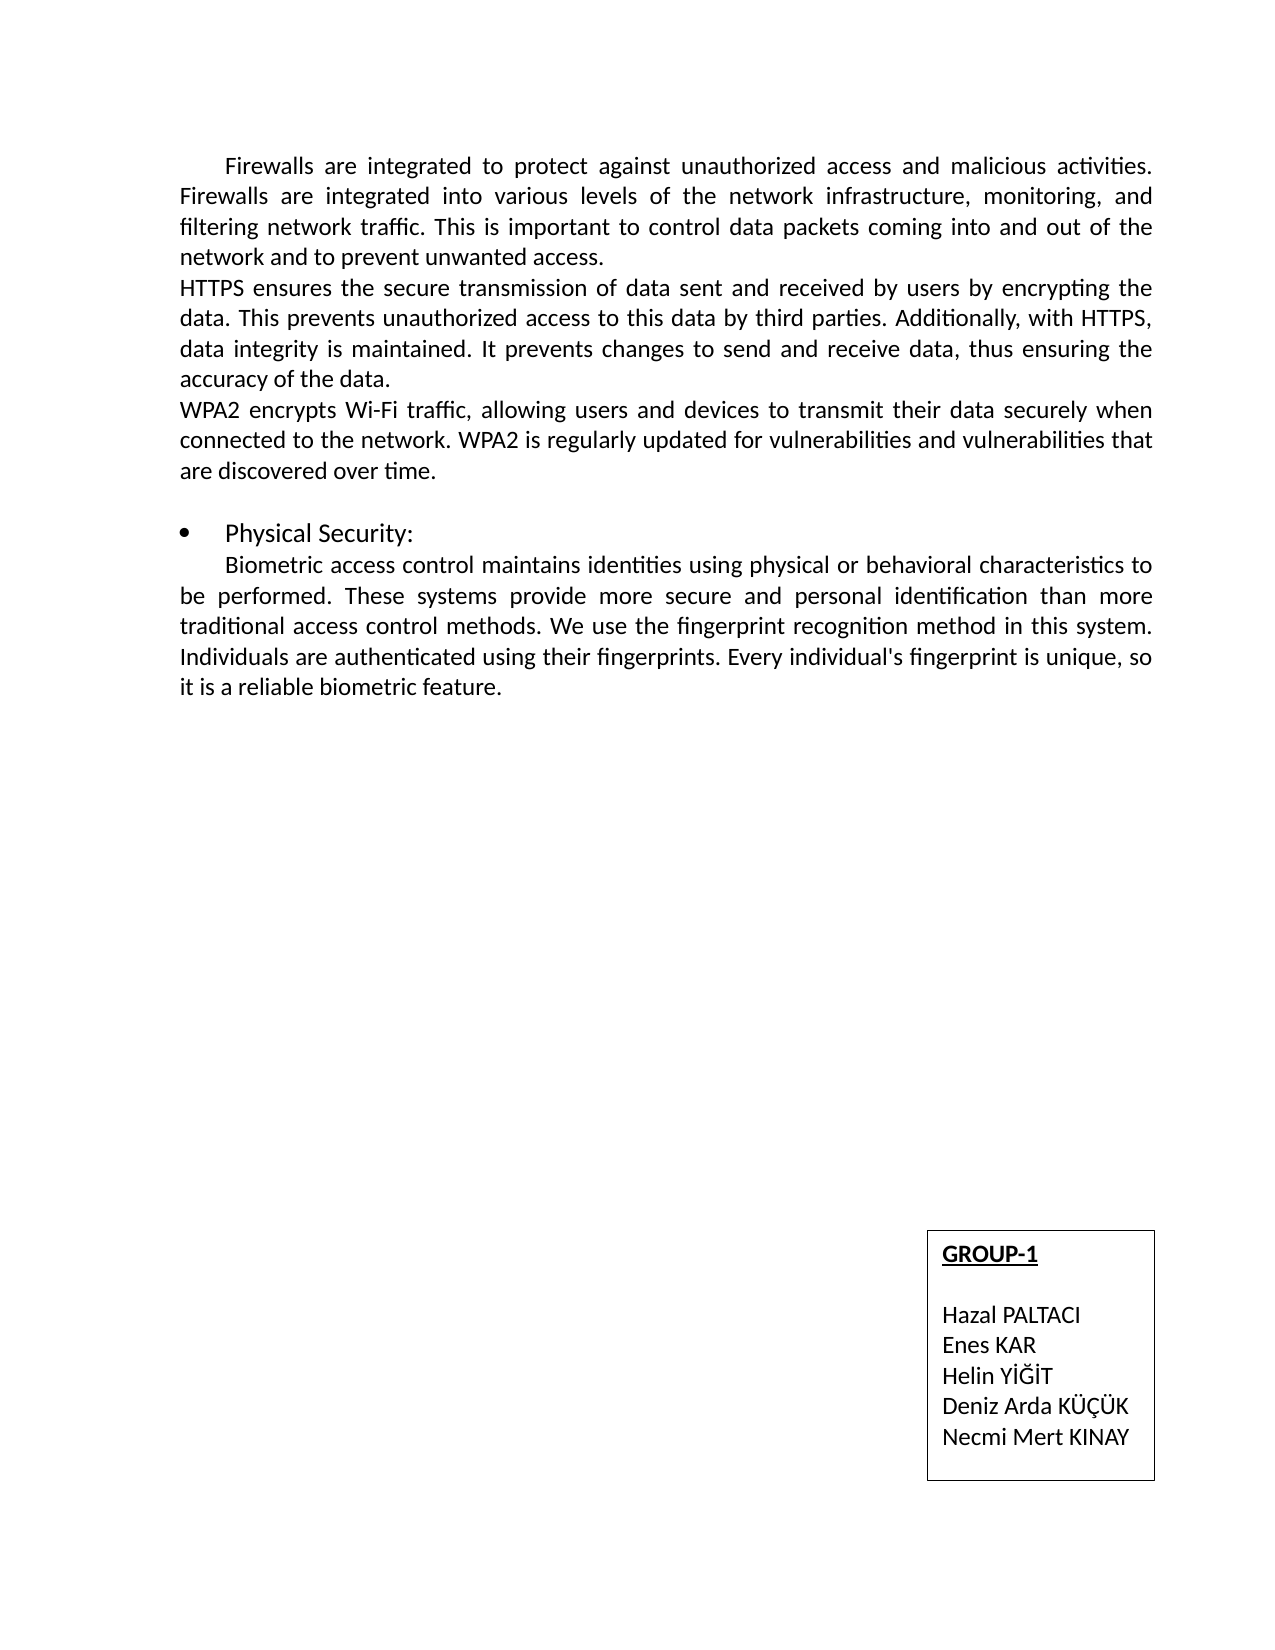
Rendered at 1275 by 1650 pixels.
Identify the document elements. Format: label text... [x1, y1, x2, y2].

list HTTPS ensures the secure transmission of data sent and received by users by encrypting the data. This prevents unauthorized access to this data by third parties. Additionally, with HTTPS, data integrity is maintained. It prevents changes to send and receive data, thus ensuring the accuracy of the data. [179, 272, 1154, 394]
list Firewalls are integrated to protect against unauthorized access and malicious activities. Firewalls are integrated into various levels of the network infrastructure, monitoring, and filtering network traffic. This is important to control data packets coming into and out of the network and to prevent unwanted access. [179, 150, 1154, 272]
list WPA2 encrypts Wi-Fi traffic, allowing users and devices to transmit their data securely when connected to the network. WPA2 is regularly updated for vulnerabilities and vulnerabilities that are discovered over time. [179, 394, 1154, 486]
list Biometric access control maintains identities using physical or behavioral characteristics to be performed. These systems provide more secure and personal identification than more traditional access control methods. We use the fingerprint recognition method in this system. Individuals are authenticated using their fingerprints. Every individual's fingerprint is unique, so it is a reliable biometric feature. [179, 549, 1154, 702]
list Physical Security: [179, 516, 1154, 549]
